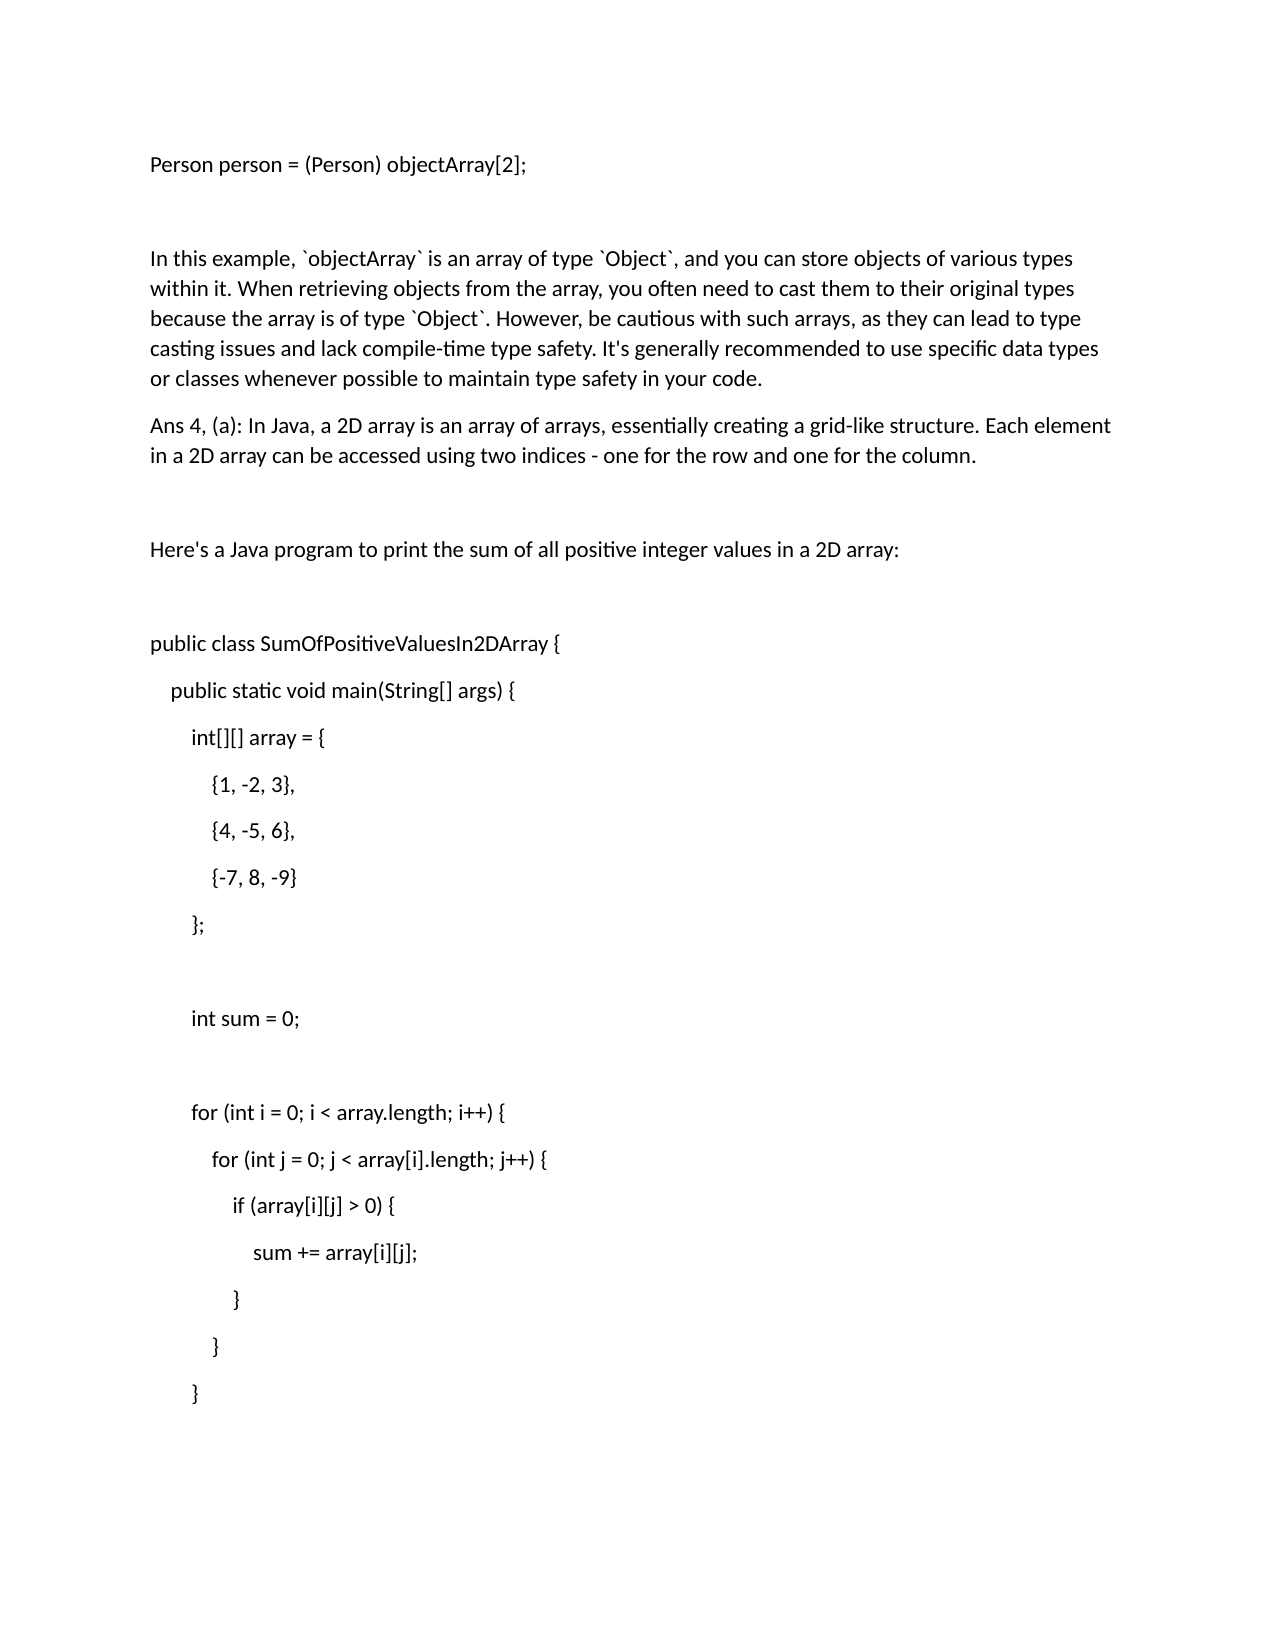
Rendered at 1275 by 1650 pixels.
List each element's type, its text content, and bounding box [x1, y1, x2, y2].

text Here's a Java program to print the sum of all positive integer values in a 2D array: [150, 535, 1125, 563]
text int sum = 0; [150, 1004, 1125, 1032]
text {4, -5, 6}, [150, 817, 1125, 845]
text public static void main(String[] args) { [150, 676, 1125, 704]
text for (int j = 0; j < array[i].length; j++) { [150, 1145, 1125, 1173]
text Person person = (Person) objectArray[2]; [150, 150, 1125, 178]
text int[][] array = { [150, 723, 1125, 751]
text } [150, 1285, 1125, 1313]
text sum += array[i][j]; [150, 1238, 1125, 1267]
text } [150, 1332, 1125, 1360]
text In this example, `objectArray` is an array of type `Object`, and you can store objects of various types within it. When retrieving objects from the array, you often need to cast them to their original types because the array is of type `Object`. However, be cautious with such arrays, as they can lead to type casting issues and lack compile-time type safety. It's generally recommended to use specific data types or classes whenever possible to maintain type safety in your code. [150, 244, 1125, 393]
text {-7, 8, -9} [150, 863, 1125, 892]
text if (array[i][j] > 0) { [150, 1192, 1125, 1220]
text } [150, 1379, 1125, 1407]
text {1, -2, 3}, [150, 770, 1125, 798]
text public class SumOfPositiveValuesIn2DArray { [150, 629, 1125, 657]
text }; [150, 910, 1125, 938]
text for (int i = 0; i < array.length; i++) { [150, 1098, 1125, 1126]
text Ans 4, (a): In Java, a 2D array is an array of arrays, essentially creating a grid-like structure. Each element in a 2D array can be accessed using two indices - one for the row and one for the column. [150, 411, 1125, 470]
